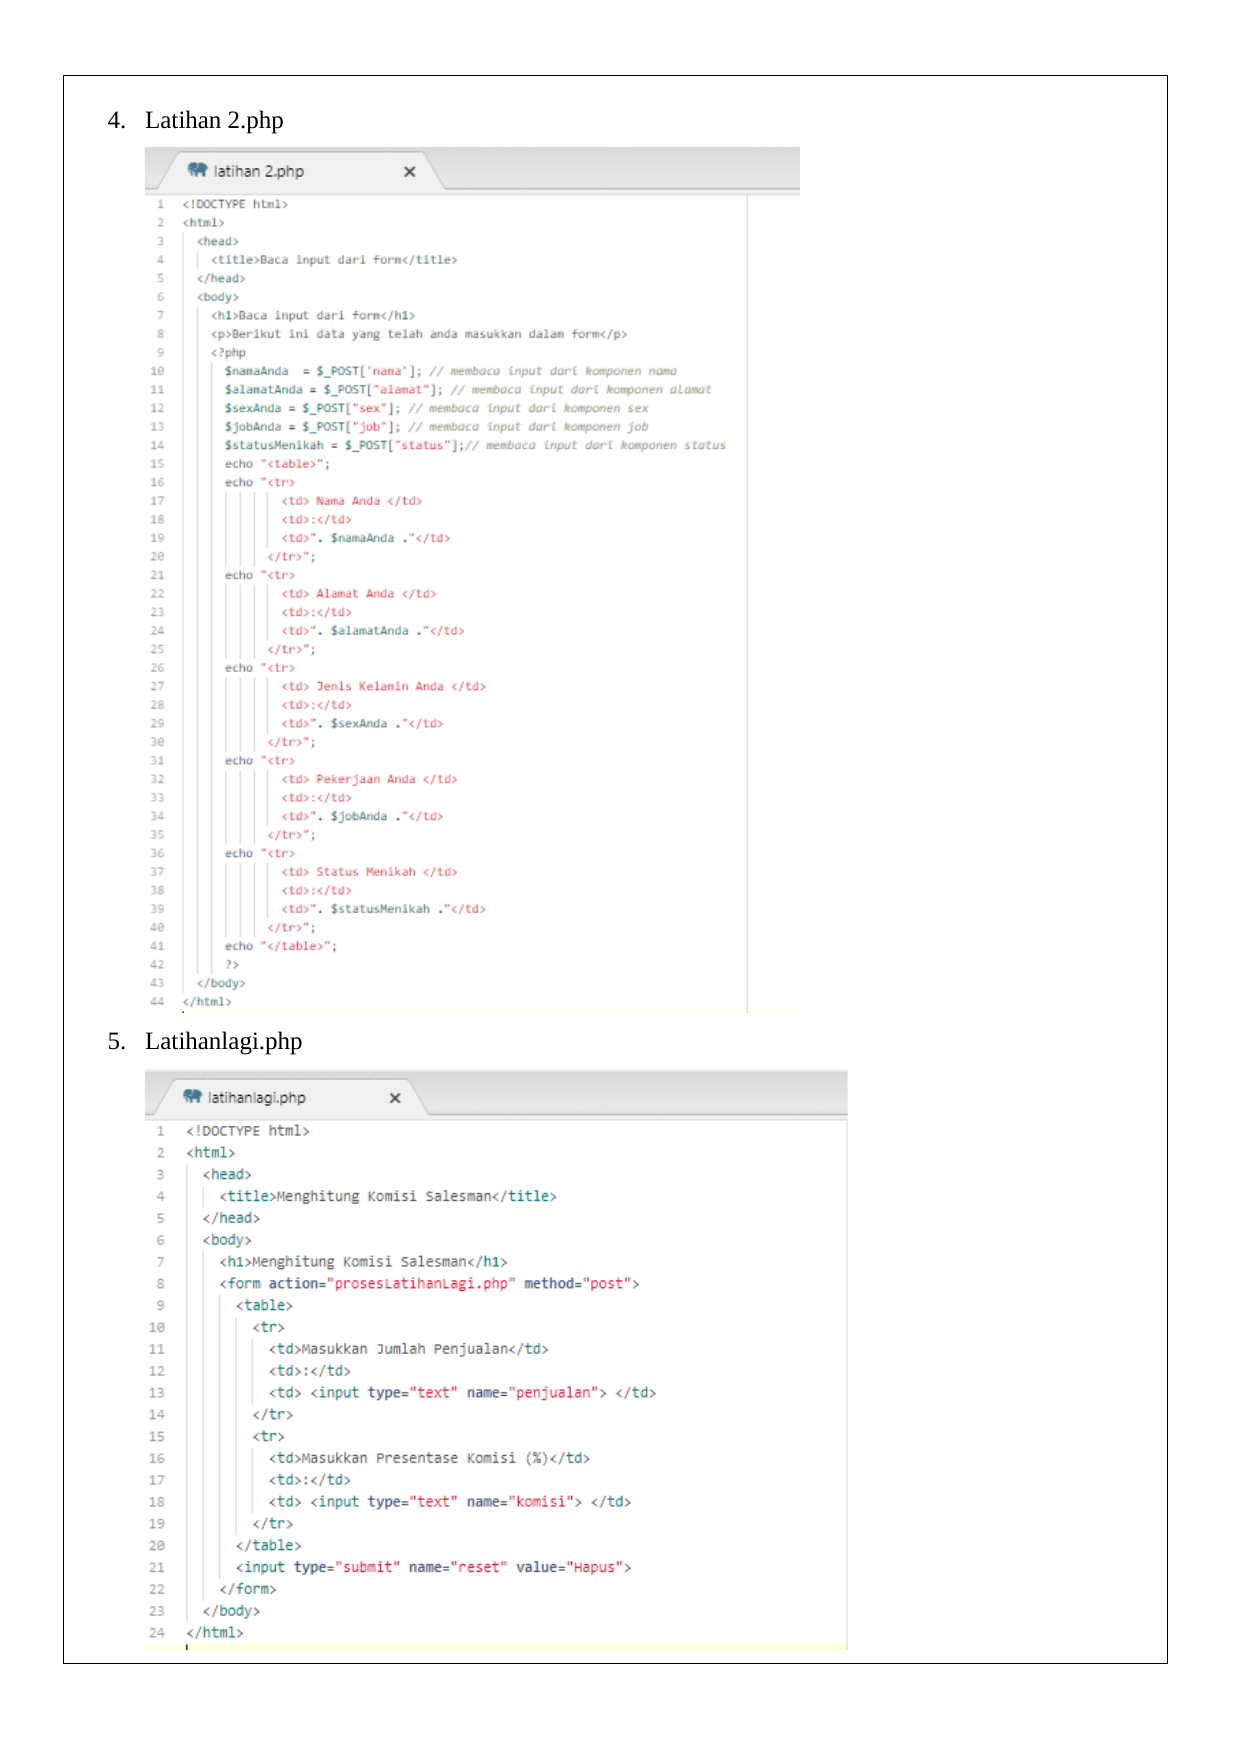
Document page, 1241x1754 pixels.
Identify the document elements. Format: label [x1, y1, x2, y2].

picture [144, 1069, 848, 1650]
table_cell [64, 76, 1167, 1663]
picture [144, 147, 800, 1013]
